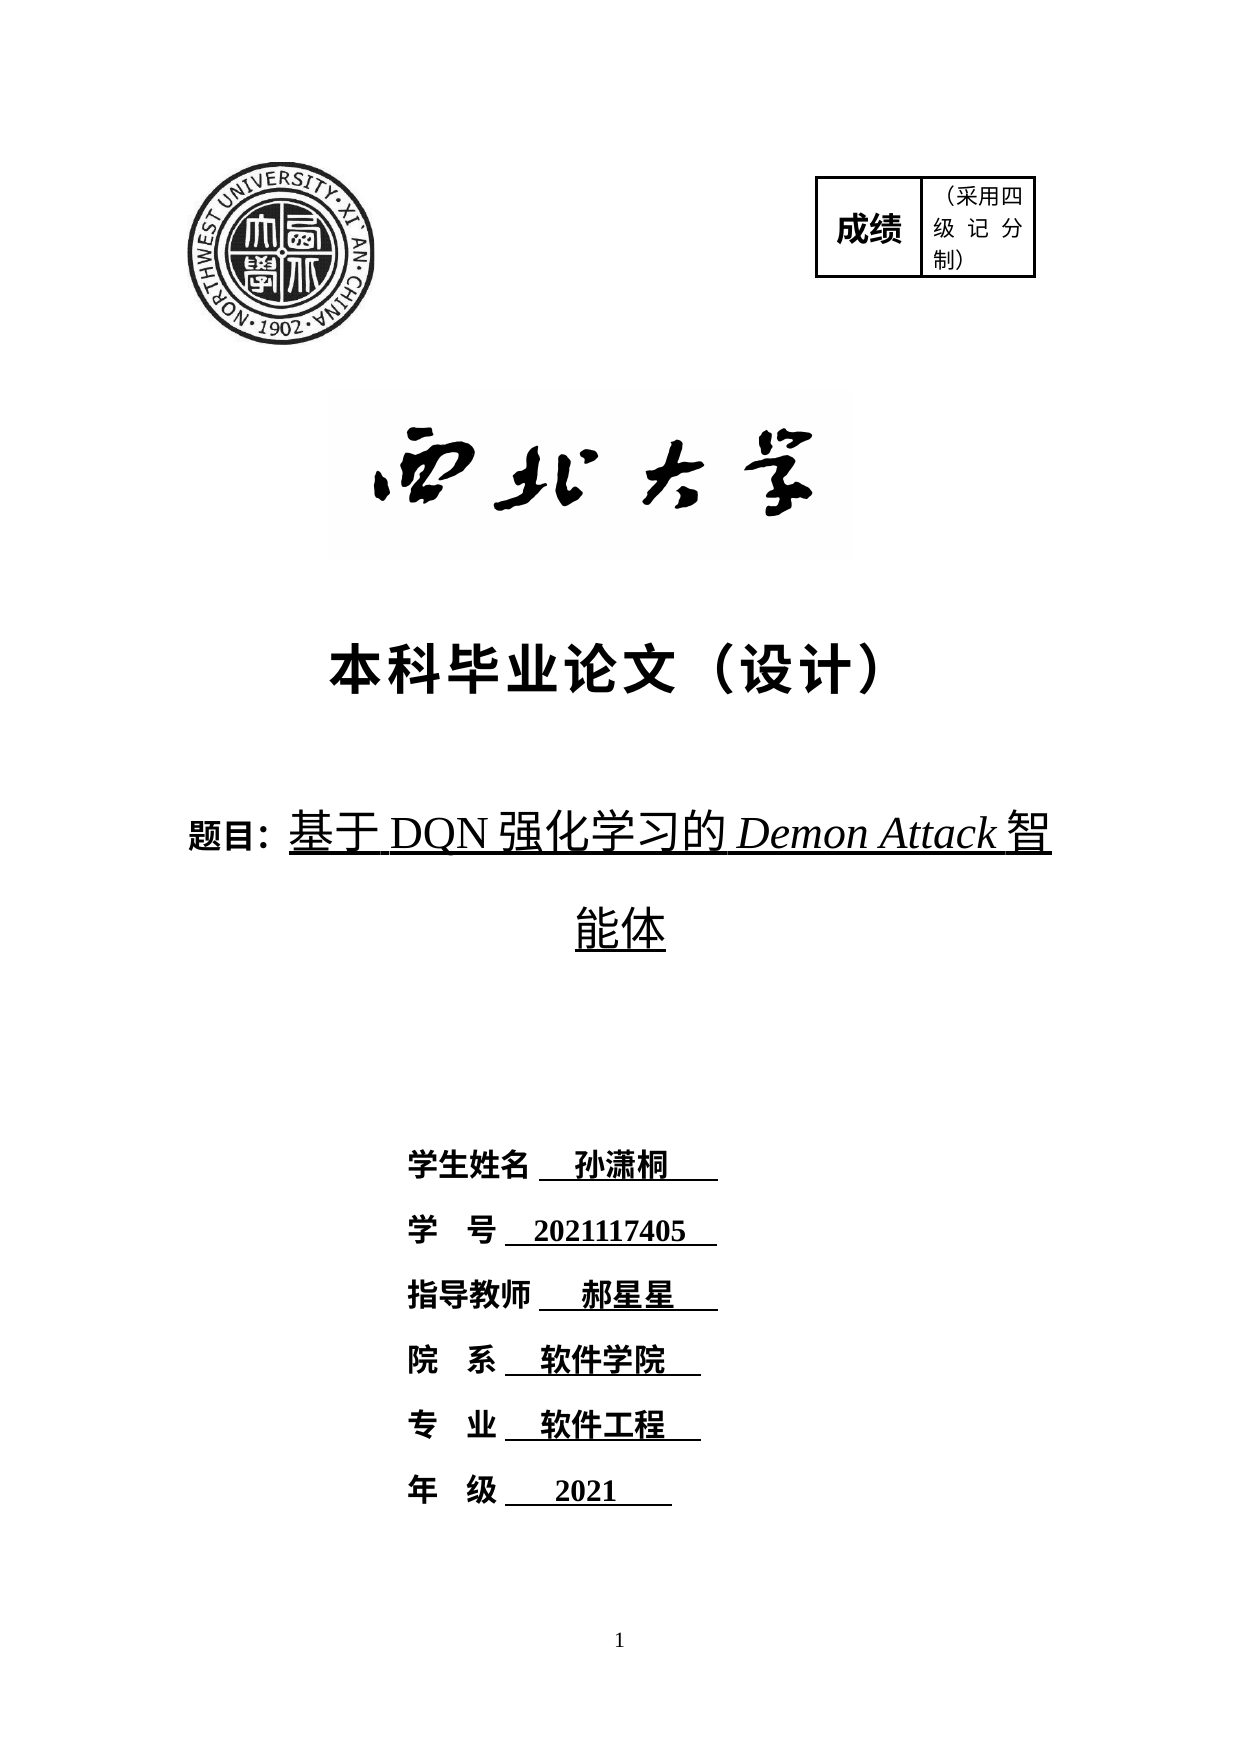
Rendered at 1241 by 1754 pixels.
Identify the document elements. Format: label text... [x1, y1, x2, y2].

text 题目：基于DQN强化学习的Demon Attack智能体 [187, 779, 1053, 974]
table_header （采用四级记分制） [923, 179, 1033, 275]
table_header 成绩 [818, 179, 920, 275]
text 学 号 2021117405 [187, 1195, 1053, 1260]
text 本科毕业论文（设计） [187, 617, 1053, 714]
text 指导教师 郝星星 [187, 1260, 1053, 1325]
text 学生姓名 孙潇桐 [187, 1130, 1053, 1195]
text 院 系 软件学院 [187, 1325, 1053, 1390]
picture [328, 390, 854, 559]
text 年 级 2021 [187, 1455, 1053, 1520]
text 专 业 软件工程 [187, 1390, 1053, 1455]
picture [187, 162, 375, 345]
